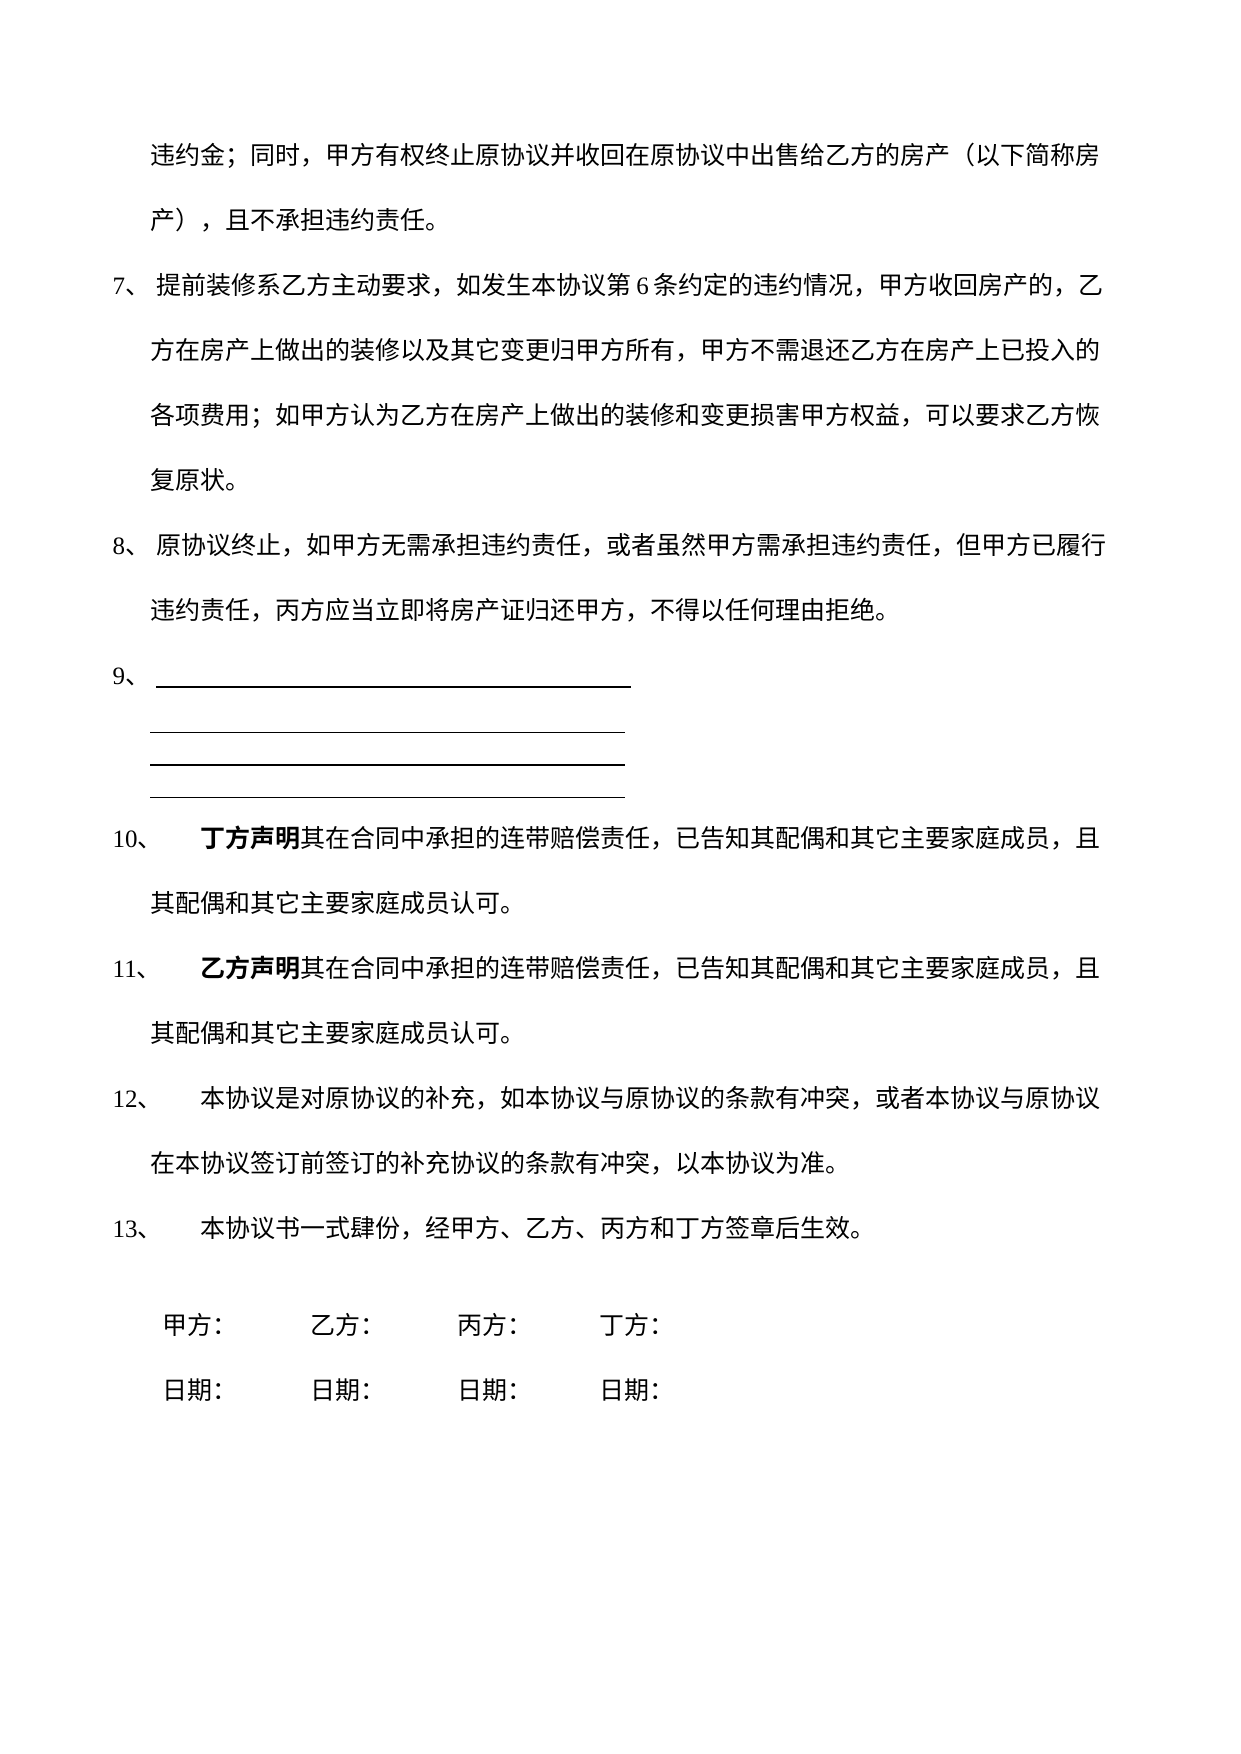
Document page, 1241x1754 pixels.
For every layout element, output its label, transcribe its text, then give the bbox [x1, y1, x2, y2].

list 本协议书一式肆份，经甲方、乙方、丙方和丁方签章后生效。 [112, 1194, 1106, 1259]
list 丁方声明其在合同中承担的连带赔偿责任，已告知其配偶和其它主要家庭成员，且其配偶和其它主要家庭成员认可。 [112, 804, 1106, 934]
list 本协议是对原协议的补充，如本协议与原协议的条款有冲突，或者本协议与原协议在本协议签订前签订的补充协议的条款有冲突，以本协议为准。 [112, 1064, 1106, 1194]
text 甲方： 乙方： 丙方： 丁方： [112, 1291, 1106, 1356]
list 原协议终止，如甲方无需承担违约责任，或者虽然甲方需承担违约责任，但甲方已履行违约责任，丙方应当立即将房产证归还甲方，不得以任何理由拒绝。 [112, 511, 1106, 641]
text 日期： 日期： 日期： 日期： [112, 1356, 1106, 1421]
list 乙方声明其在合同中承担的连带赔偿责任，已告知其配偶和其它主要家庭成员，且其配偶和其它主要家庭成员认可。 [112, 934, 1106, 1064]
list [112, 121, 1106, 251]
list 提前装修系乙方主动要求，如发生本协议第6条约定的违约情况，甲方收回房产的，乙方在房产上做出的装修以及其它变更归甲方所有，甲方不需退还乙方在房产上已投入的各项费用；如甲方认为乙方在房产上做出的装修和变更损害甲方权益，可以要求乙方恢复原状。 [112, 251, 1106, 511]
